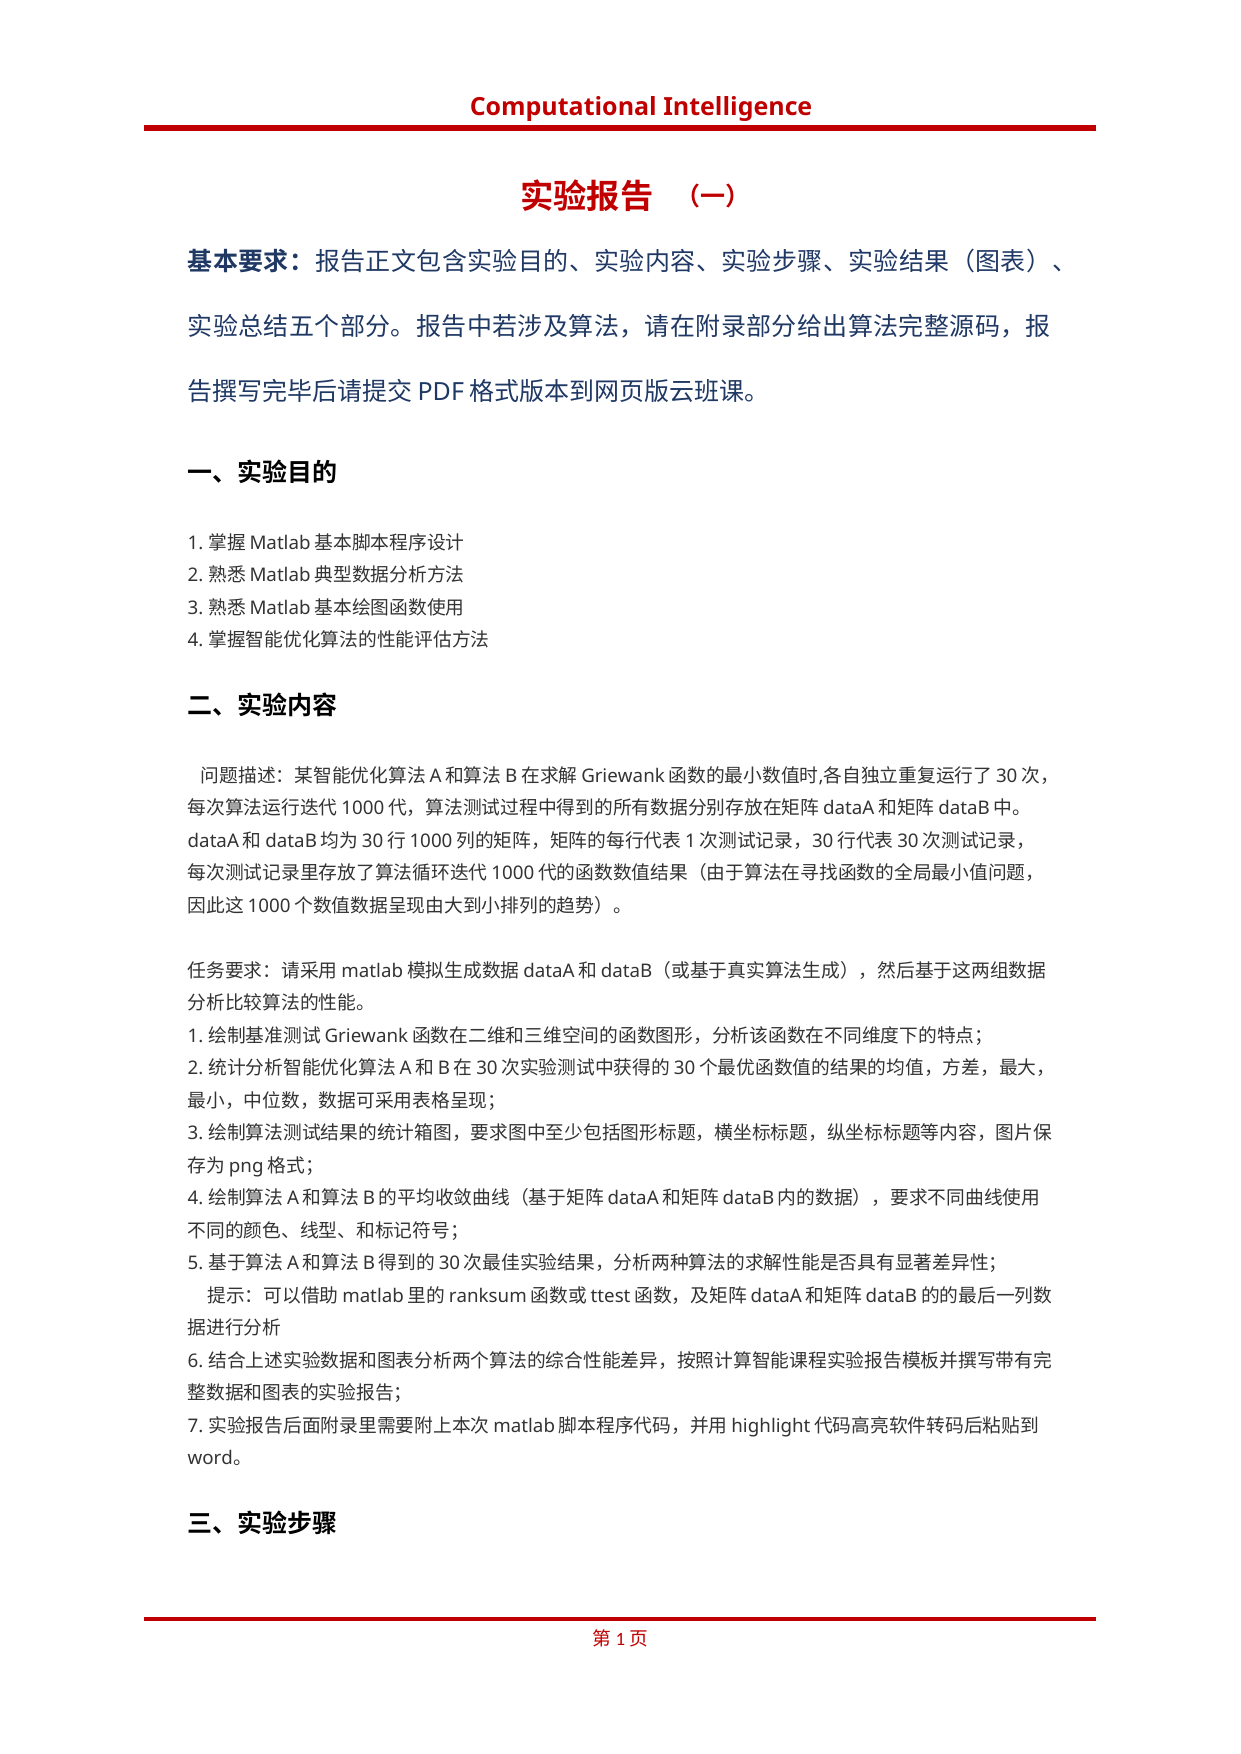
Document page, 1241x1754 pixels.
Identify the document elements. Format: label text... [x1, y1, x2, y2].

list 实验内容 [187, 671, 1053, 736]
text 提示：可以借助matlab里的ranksum函数或ttest函数，及矩阵dataA和矩阵dataB的的最后一列数据进行分析 [187, 1278, 1053, 1343]
text 5. 基于算法A和算法B得到的30次最佳实验结果，分析两种算法的求解性能是否具有显著差异性； [187, 1245, 1053, 1278]
text 2. 统计分析智能优化算法A和B在30次实验测试中获得的30个最优函数值的结果的均值，方差，最大，最小，中位数，数据可采用表格呈现； [187, 1050, 1053, 1115]
text 4. 掌握智能优化算法的性能评估方法 [187, 622, 1053, 655]
text 3. 熟悉Matlab基本绘图函数使用 [187, 590, 1053, 622]
text 3. 绘制算法测试结果的统计箱图，要求图中至少包括图形标题，横坐标标题，纵坐标标题等内容，图片保存为png格式； [187, 1115, 1053, 1180]
table_header 实验报告 [473, 162, 664, 227]
text 6. 结合上述实验数据和图表分析两个算法的综合性能差异，按照计算智能课程实验报告模板并撰写带有完整数据和图表的实验报告； [187, 1343, 1053, 1408]
list 实验目的 [187, 438, 1053, 503]
text 4. 绘制算法A和算法B的平均收敛曲线（基于矩阵dataA和矩阵dataB内的数据），要求不同曲线使用不同的颜色、线型、和标记符号； [187, 1180, 1053, 1245]
table_header （一） [664, 162, 768, 227]
text 1. 掌握Matlab基本脚本程序设计 [187, 525, 1053, 557]
text 1. 绘制基准测试Griewank函数在二维和三维空间的函数图形，分析该函数在不同维度下的特点； [187, 1018, 1053, 1050]
list 实验步骤 [187, 1489, 1053, 1554]
text 基本要求：报告正文包含实验目的、实验内容、实验步骤、实验结果（图表）、实验总结五个部分。报告中若涉及算法，请在附录部分给出算法完整源码，报告撰写完毕后请提交PDF格式版本到网页版云班课。 [187, 227, 1053, 422]
text 问题描述：某智能优化算法A和算法B在求解Griewank函数的最小数值时,各自独立重复运行了30次，每次算法运行迭代1000代，算法测试过程中得到的所有数据分别存放在矩阵dataA和矩阵dataB中。dataA和dataB均为30行1000列的矩阵，矩阵的每行代表1次测试记录，30行代表30次测试记录，每次测试记录里存放了算法循环迭代1000代的函数数值结果（由于算法在寻找函数的全局最小值问题，因此这1000个数值数据呈现由大到小排列的趋势）。 [187, 758, 1053, 920]
text 7. 实验报告后面附录里需要附上本次matlab脚本程序代码，并用highlight代码高亮软件转码后粘贴到word。 [187, 1408, 1053, 1473]
text 任务要求：请采用matlab模拟生成数据dataA和dataB（或基于真实算法生成），然后基于这两组数据分析比较算法的性能。 [187, 953, 1053, 1018]
text 2. 熟悉Matlab典型数据分析方法 [187, 557, 1053, 590]
